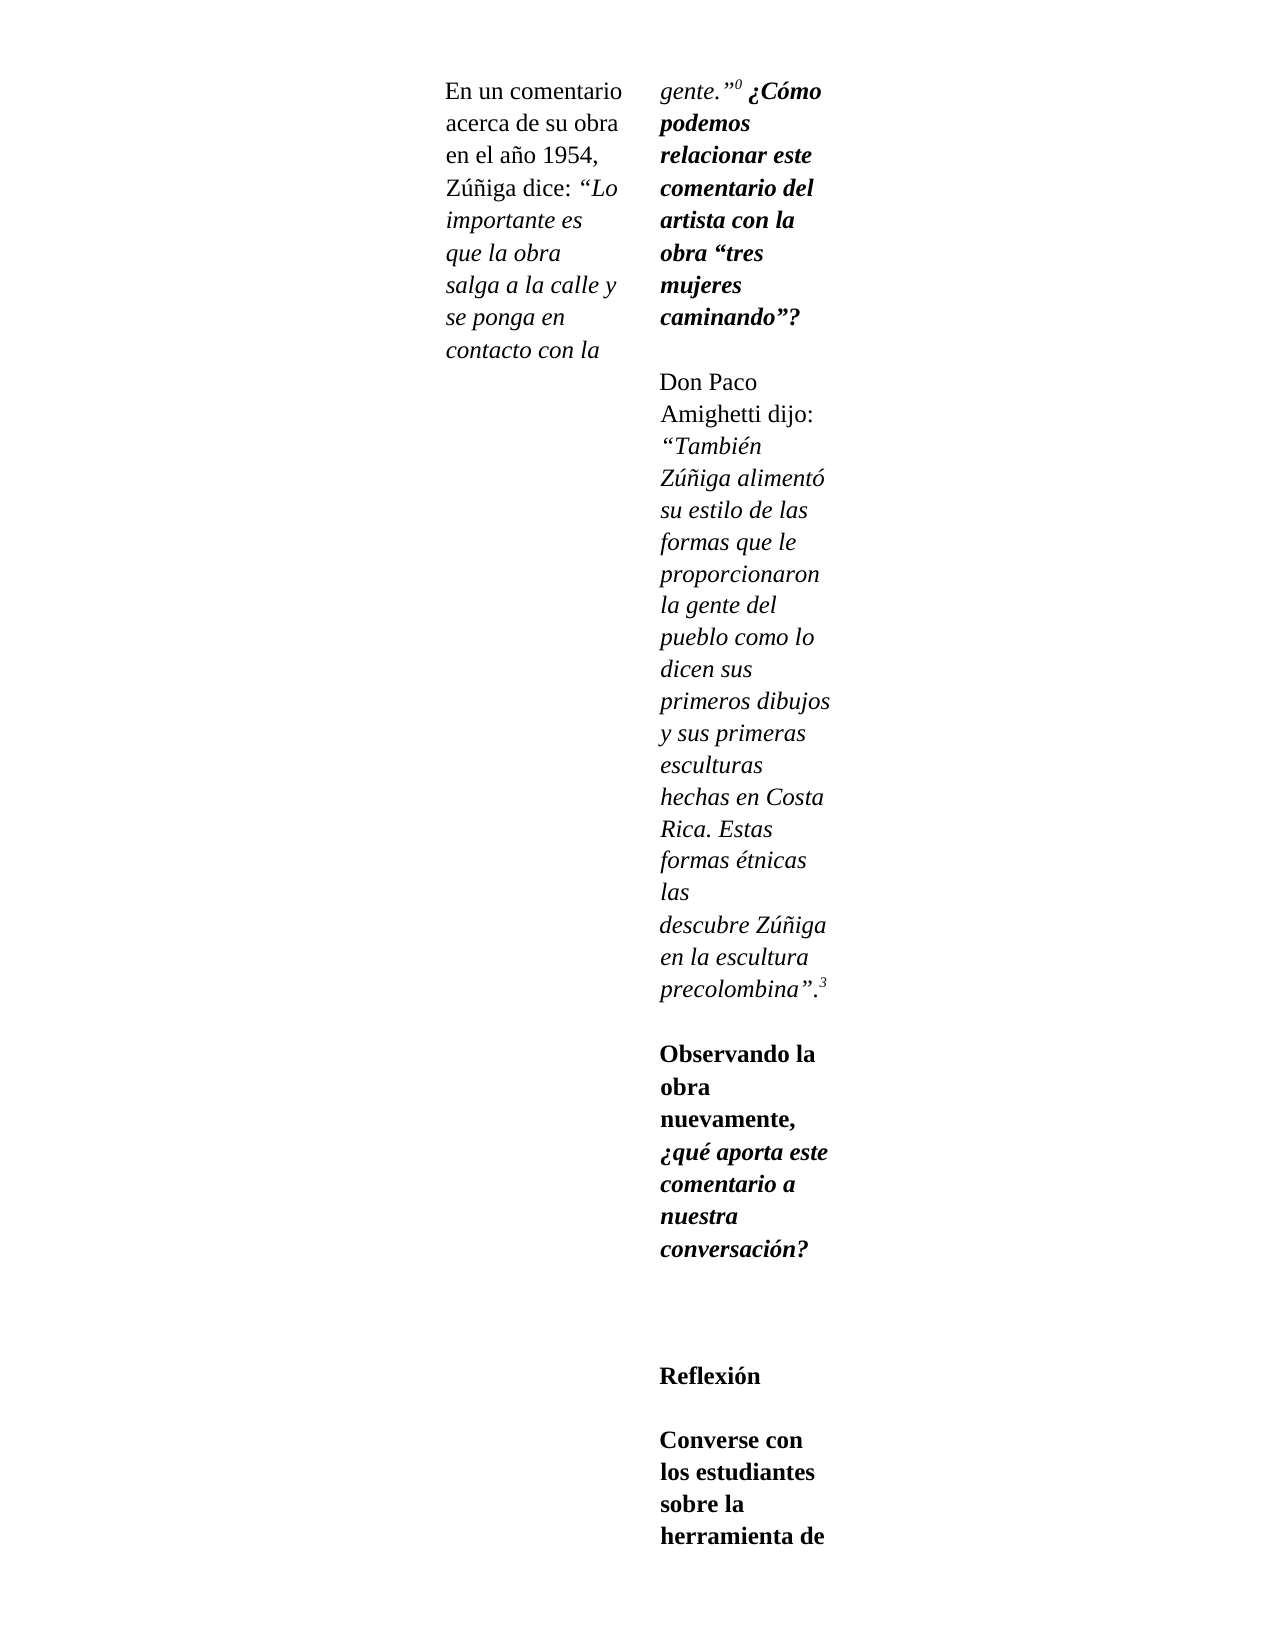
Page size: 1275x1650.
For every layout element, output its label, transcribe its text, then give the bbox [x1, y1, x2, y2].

text En un comentario acerca de su obra en el año 1954, Zúñiga dice: “Lo importante es que la obra salga a la calle y se ponga en contacto con la gente.” ¿Cómo podemos relacionar este comentario del artista con la obra “tres mujeres caminando”? [444, 76, 623, 364]
text descubre Zúñiga en la escultura precolombina”.3 [659, 911, 837, 1003]
text Reflexión [659, 1361, 837, 1389]
text Don Paco Amighetti dijo: “También Zúñiga alimentó su estilo de las formas que le proporcionaron la gente del pueblo como lo dicen sus primeros dibujos y sus primeras esculturas hechas en Costa Rica. Estas formas étnicas las [659, 367, 837, 906]
text Observando la obra nuevamente, ¿qué aporta este comentario a nuestra conversación? [659, 1039, 837, 1262]
text En un comentario acerca de su obra en el año 1954, Zúñiga dice: “Lo importante es que la obra salga a la calle y se ponga en contacto con la gente.” ¿Cómo podemos relacionar este comentario del artista con la obra “tres mujeres caminando”? [659, 76, 837, 331]
